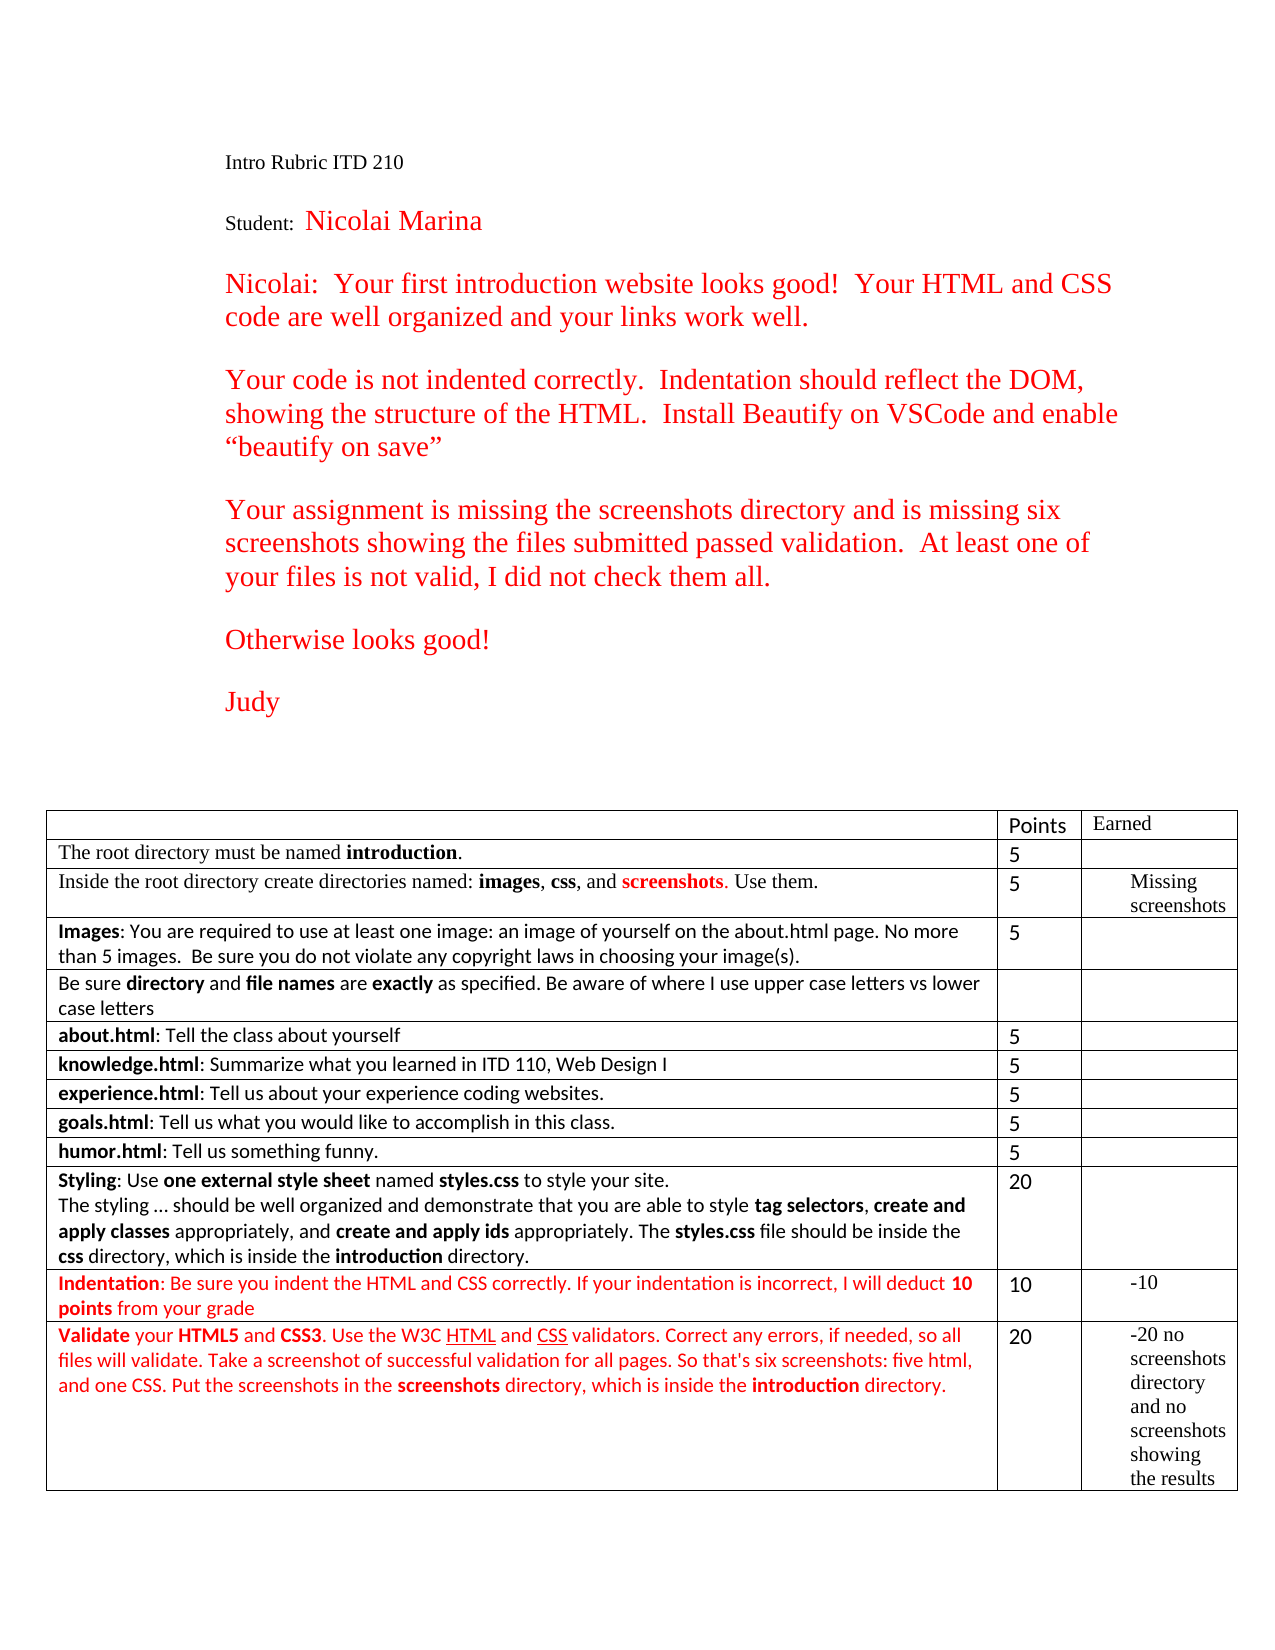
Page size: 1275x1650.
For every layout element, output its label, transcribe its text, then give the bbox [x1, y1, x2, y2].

table_cell [1082, 1080, 1237, 1108]
table_cell 5 [998, 869, 1081, 917]
table_cell Be sure directory and file names are exactly as specified. Be aware of where I use upper case letters vs lower case letters [47, 970, 997, 1021]
table_header Points [998, 811, 1081, 839]
text Your assignment is missing the screenshots directory and is missing six screenshots showing the files submitted passed validation. At least one of your files is not valid, I did not check them all. [225, 492, 1125, 593]
text Student: Nicolai Marina [225, 203, 1125, 237]
table_cell experience.html: Tell us about your experience coding websites. [47, 1080, 997, 1108]
table_header [47, 811, 997, 839]
table_cell [1082, 970, 1237, 1021]
table_cell Missing screenshots [1082, 869, 1237, 917]
table_cell Images: You are required to use at least one image: an image of yourself on the about.html page. No more than 5 images. Be sure you do not violate any copyright laws in choosing your image(s). [47, 918, 997, 969]
table_cell [998, 970, 1081, 1021]
table_cell [1082, 1138, 1237, 1166]
text Your code is not indented correctly. Indentation should reflect the DOM, showing the structure of the HTML. Install Beautify on VSCode and enable “beautify on save” [225, 362, 1125, 463]
table_cell [1082, 1167, 1237, 1269]
table_cell [1082, 840, 1237, 868]
text Otherwise looks good! [225, 622, 1125, 655]
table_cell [47, 1322, 997, 1490]
table_cell goals.html: Tell us what you would like to accomplish in this class. [47, 1109, 997, 1137]
table_cell 5 [998, 840, 1081, 868]
table_cell 5 [998, 1109, 1081, 1137]
table_cell Indentation: Be sure you indent the HTML and CSS correctly. If your indentation is incorrect, I will deduct 10 points from your grade [47, 1270, 997, 1321]
table_cell 5 [998, 1138, 1081, 1166]
table_cell knowledge.html: Summarize what you learned in ITD 110, Web Design I [47, 1051, 997, 1079]
table_cell humor.html: Tell us something funny. [47, 1138, 997, 1166]
table_cell [1082, 918, 1237, 969]
table_cell [1082, 1022, 1237, 1050]
text Nicolai: Your first introduction website looks good! Your HTML and CSS code are well organized and your links work well. [225, 266, 1125, 333]
text Intro Rubric ITD 210 [225, 150, 1125, 174]
table_cell Styling: Use one external style sheet named styles.css to style your site. The styling … should be well organized and demonstrate that you are able to style tag selectors, create and apply classes appropriately, and create and apply ids appropriately. The styles.css file should be inside the css directory, which is inside the introduction directory. [47, 1167, 997, 1269]
text Judy [225, 684, 1125, 718]
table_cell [1082, 1322, 1237, 1490]
table_cell 20 [998, 1167, 1081, 1269]
table_cell Inside the root directory create directories named: images, css, and screenshots. Use them. [47, 869, 997, 917]
table_cell 5 [998, 1080, 1081, 1108]
table_cell about.html: Tell the class about yourself [47, 1022, 997, 1050]
table_cell 5 [998, 918, 1081, 969]
table_cell 5 [998, 1022, 1081, 1050]
table_cell 10 [998, 1270, 1081, 1321]
table_cell 5 [998, 1051, 1081, 1079]
table_cell 20 [998, 1322, 1081, 1490]
table_cell [1082, 1051, 1237, 1079]
table_cell -10 [1082, 1270, 1237, 1321]
table_cell [1082, 1109, 1237, 1137]
table_cell The root directory must be named introduction. [47, 840, 997, 868]
table_header Earned [1082, 811, 1237, 839]
